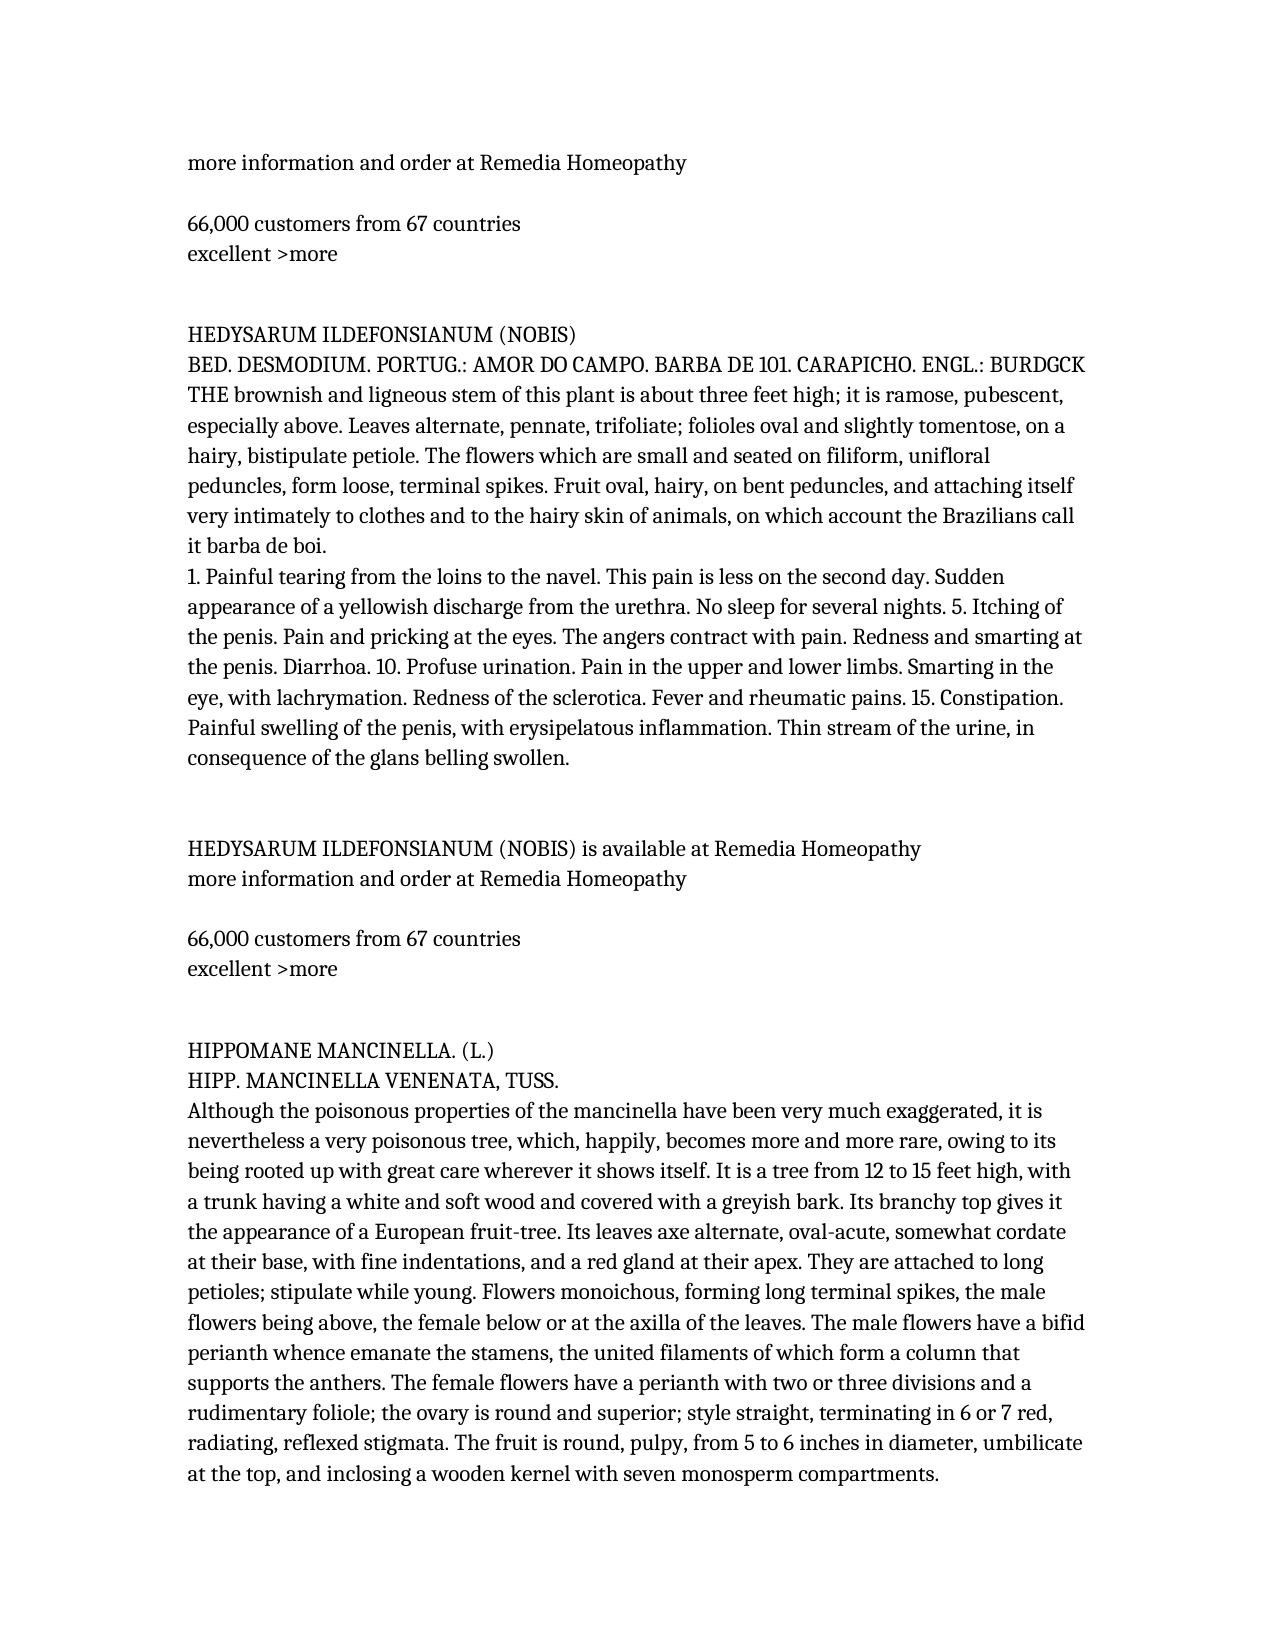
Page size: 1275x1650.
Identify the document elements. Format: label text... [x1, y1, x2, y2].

text HEDYSARUM ILDEFONSIANUM (NOBIS) BED. DESMODIUM. PORTUG.: AMOR DO CAMPO. BARBA DE 101. CARAPICHO. ENGL.: BURDGCK THE brownish and ligneous stem of this plant is about three feet high; it is ramose, pubescent, especially above. Leaves alternate, pennate, trifoliate; folioles oval and slightly tomentose, on a hairy, bistipulate petiole. The flowers which are small and seated on filiform, unifloral peduncles, form loose, terminal spikes. Fruit oval, hairy, on bent peduncles, and attaching itself very intimately to clothes and to the hairy skin of animals, on which account the Brazilians call it barba de boi. 1. Painful tearing from the loins to the navel. This pain is less on the second day. Sudden appearance of a yellowish discharge from the urethra. No sleep for several nights. 5. Itching of the penis. Pain and pricking at the eyes. The angers contract with pain. Redness and smarting at the penis. Diarrhoa. 10. Profuse urination. Pain in the upper and lower limbs. Smarting in the eye, with lachrymation. Redness of the sclerotica. Fever and rheumatic pains. 15. Constipation. Painful swelling of the penis, with erysipelatous inflammation. Thin stream of the urine, in consequence of the glans belling swollen. HEDYSARUM ILDEFONSIANUM (NOBIS) is available at Remedia Homeopathy more information and order at Remedia Homeopathy 66,000 customers from 67 countries excellent >more [187, 292, 1087, 983]
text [187, 1007, 1087, 1487]
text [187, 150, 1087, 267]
